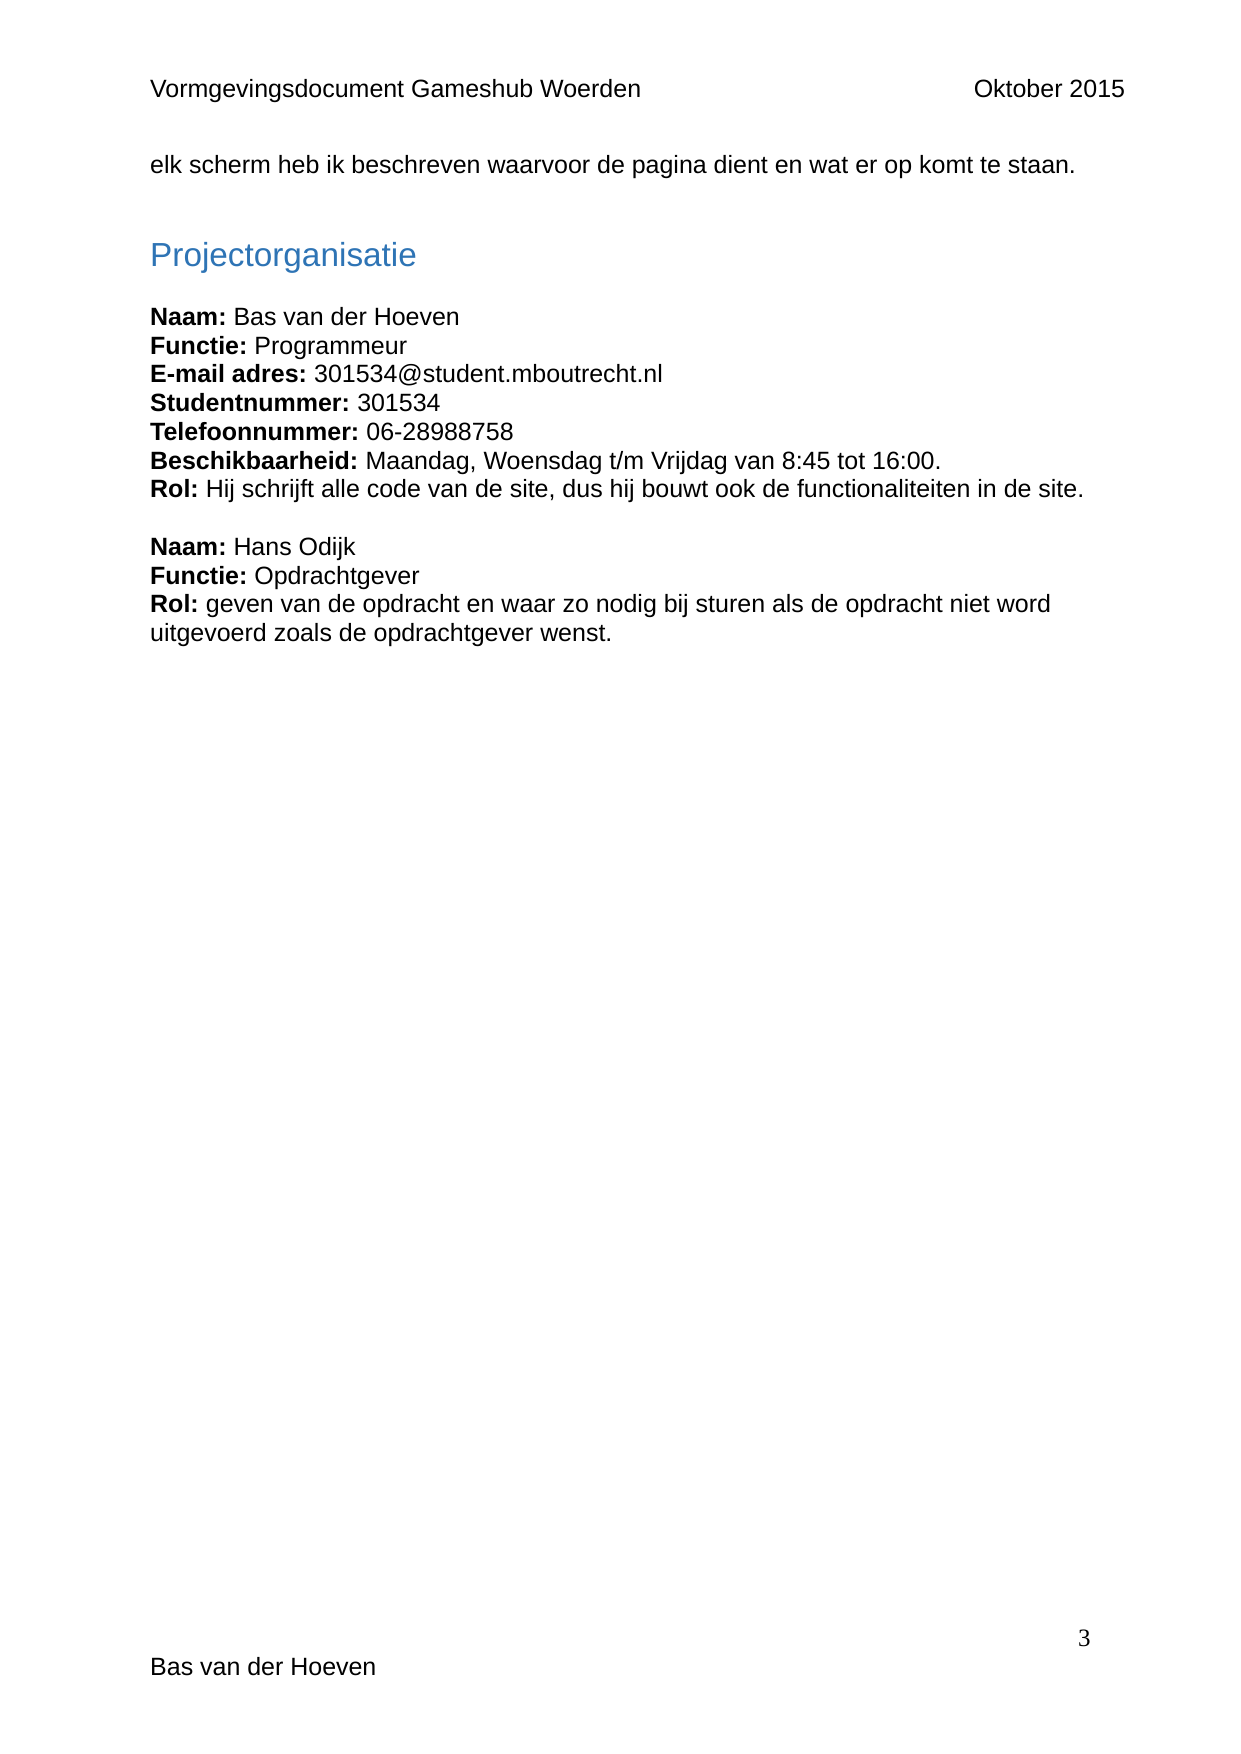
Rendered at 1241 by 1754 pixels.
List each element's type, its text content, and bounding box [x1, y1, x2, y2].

text E-mail adres: 301534@student.mboutrecht.nl [150, 359, 1090, 388]
text Functie: Opdrachtgever [150, 561, 1090, 589]
text Naam: Bas van der Hoeven [150, 302, 1090, 331]
text Functie: Programmeur [150, 331, 1090, 359]
text Studentnummer: 301534 [150, 388, 1090, 417]
text Naam: Hans Odijk [150, 532, 1090, 561]
text Beschikbaarheid: Maandag, Woensdag t/m Vrijdag van 8:45 tot 16:00. [150, 446, 1090, 474]
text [150, 150, 1090, 179]
text Rol: Hij schrijft alle code van de site, dus hij bouwt ook de functionaliteiten in de site. [150, 474, 1090, 503]
text Rol: geven van de opdracht en waar zo nodig bij sturen als de opdracht niet word uitgevoerd zoals de opdrachtgever wenst. [150, 589, 1090, 647]
subtitle Projectorganisatie [150, 235, 1090, 273]
text Telefoonnummer: 06-28988758 [150, 417, 1090, 446]
